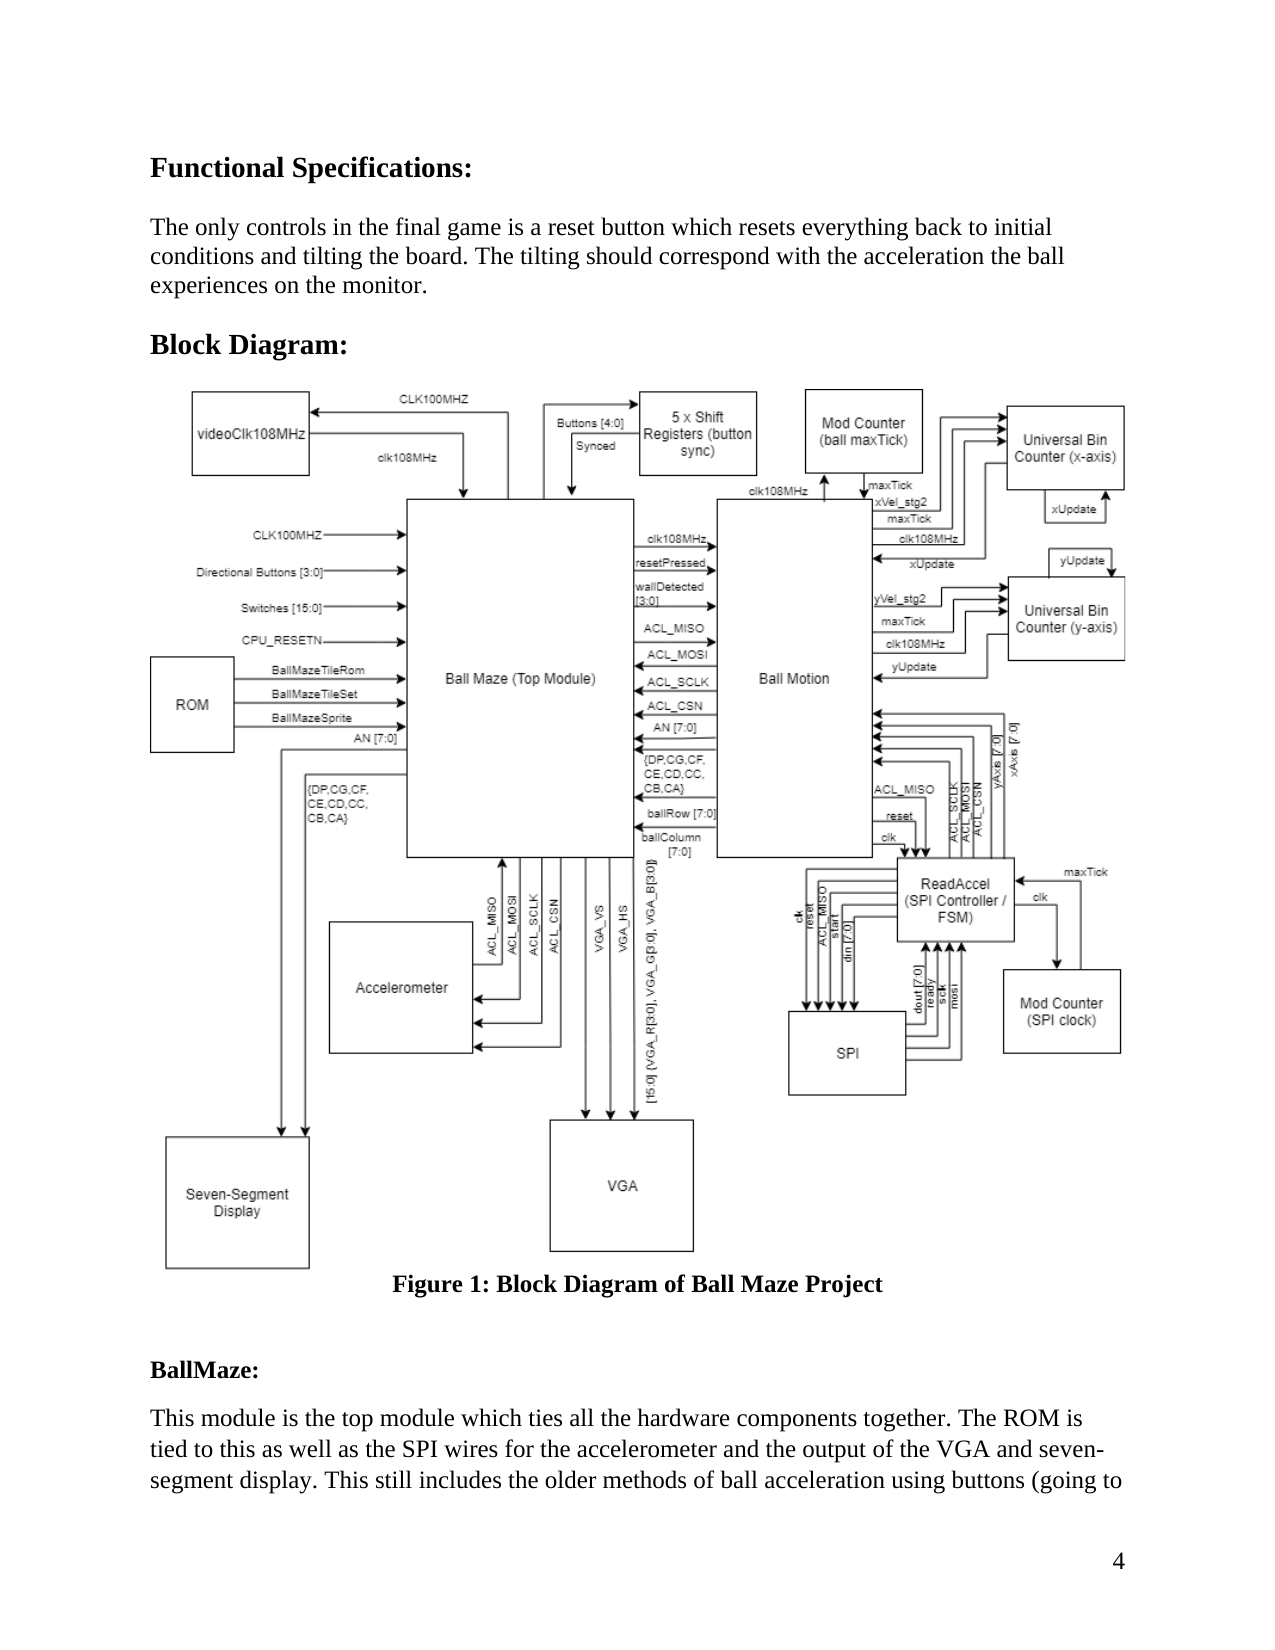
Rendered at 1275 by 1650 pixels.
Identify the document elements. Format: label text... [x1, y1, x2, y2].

picture [150, 389, 1125, 1270]
text Functional Specifications: [150, 150, 1125, 183]
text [150, 1403, 1125, 1494]
text Block Diagram: [150, 327, 1125, 361]
text The only controls in the final game is a reset button which resets everything back to initial conditions and tilting the board. The tilting should correspond with the acceleration the ball experiences on the monitor. [150, 212, 1125, 298]
text Figure 1: Block Diagram of Ball Maze Project [150, 1270, 1125, 1298]
text BallMaze: [150, 1356, 1125, 1384]
